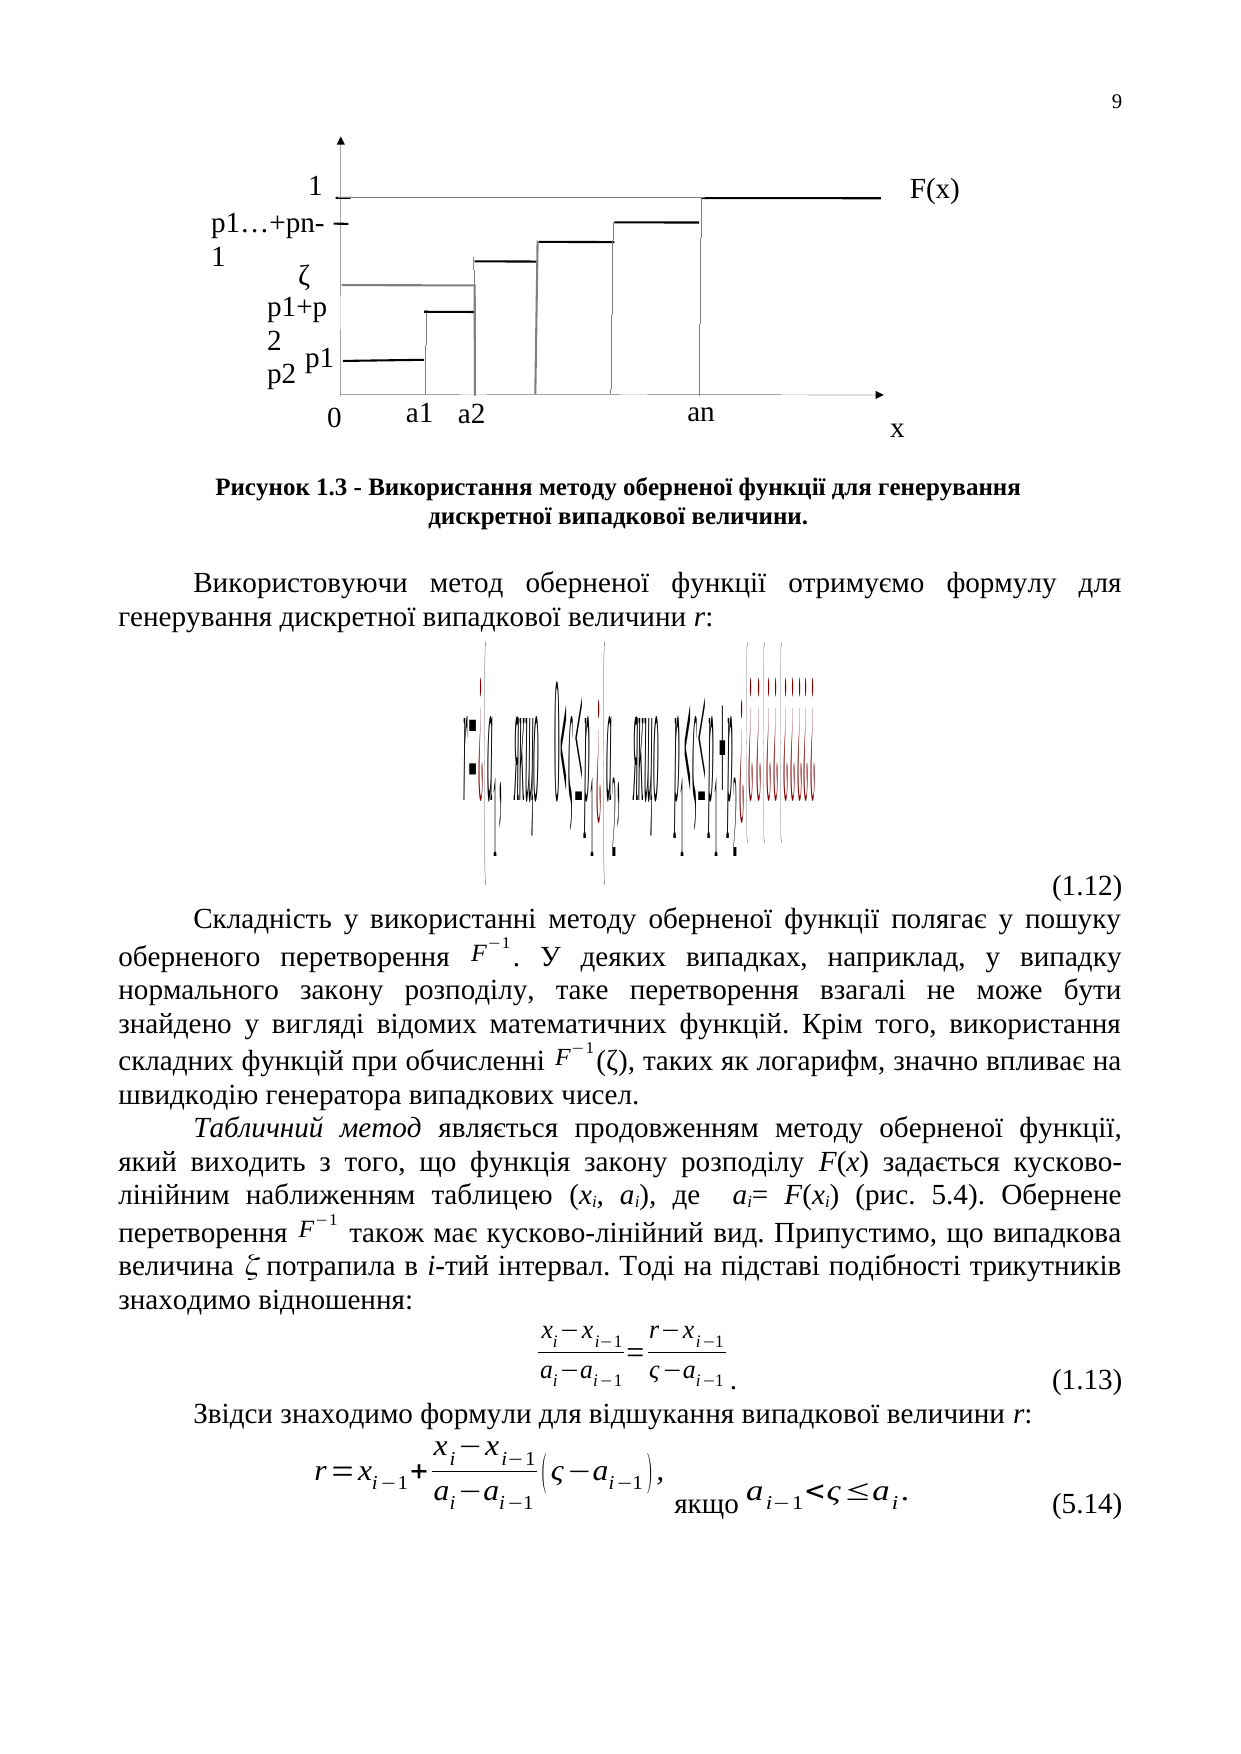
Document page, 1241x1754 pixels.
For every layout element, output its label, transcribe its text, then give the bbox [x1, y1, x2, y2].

text Табличний метод являється продовженням методу оберненої функції, який виходить з того, що функція закону розподілу F(x) задається кусково-лінійним наближенням таблицею (xi, ai), де ai= F(xі) (рис. 5.4). Обернене перетворення також має кусково-лінійний вид. Припустимо, що випадкова величина потрапила в і-тий інтервал. Тоді на підставі подібності трикутників знаходимо відношення: [118, 1110, 1122, 1316]
text Складність у використанні методу оберненої функції полягає у пошуку оберненого перетворення . У деяких випадках, наприклад, у випадку нормального закону розподілу, таке перетворення взагалі не може бути знайдено у вигляді відомих математичних функцій. Крім того, використання складних функцій при обчисленні (ζ), таких як логарифм, значно впливає на швидкодію генератора випадкових чисел. [118, 901, 1122, 1110]
text Звідси знаходимо формули для відшукання випадкової величини r: [118, 1396, 1122, 1429]
text якщо (5.14) [118, 1429, 1122, 1519]
text Використовуючи метод оберненої функції отримуємо формулу для генерування дискретної випадкової величини r: [118, 565, 1122, 632]
text . (1.13) [118, 1316, 1122, 1396]
text (1.12) [118, 632, 1122, 901]
